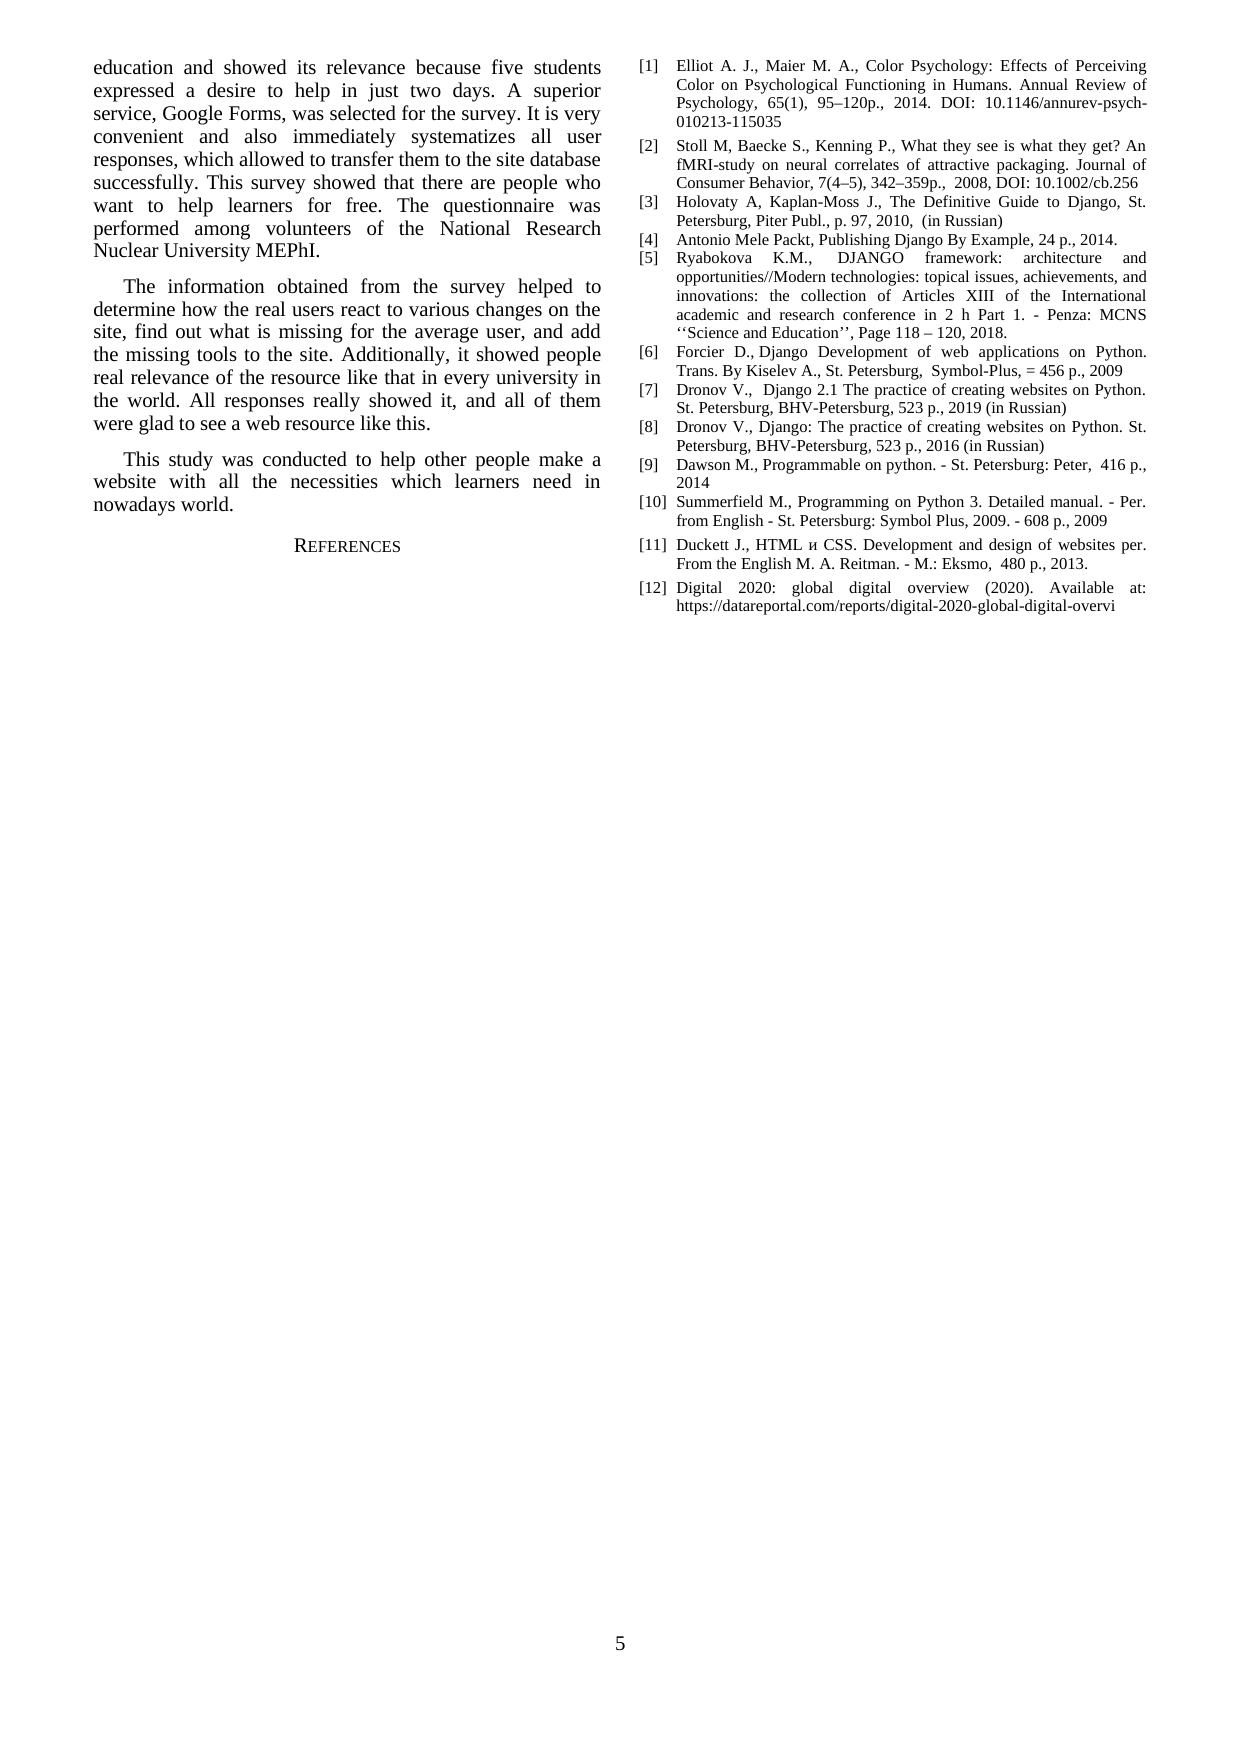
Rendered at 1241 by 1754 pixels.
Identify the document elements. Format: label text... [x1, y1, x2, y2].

text This study was conducted to help other people make a website with all the necessities which learners need in nowadays world. [93, 448, 601, 516]
text The information obtained from the survey helped to determine how the real users react to various changes on the site, find out what is missing for the average user, and add the missing tools to the site. Additionally, it showed people real relevance of the resource like that in every university in the world. All responses really showed it, and all of them were glad to see a web resource like this. [93, 275, 601, 435]
list Holovaty A, Kaplan-Moss J., The Definitive Guide to Django, St. Petersburg, Piter Publ., p. 97, 2010, (in Russian) [639, 193, 1147, 230]
list Dawson M., Programmable on python. - St. Petersburg: Peter, 416 p., 2014 [639, 455, 1147, 493]
subtitle References [93, 533, 601, 557]
list Duckett J., HTML и CSS. Development and design of websites per. From the English M. A. Reitman. - M.: Eksmo, 480 p., 2013. [639, 535, 1147, 573]
list Elliot A. J., Maier M. A., Color Psychology: Effects of Perceiving Color on Psychological Functioning in Humans. Annual Review of Psychology, 65(1), 95–120p., 2014. DOI: 10.1146/annurev-psych-010213-115035 [639, 56, 1147, 131]
list Ryabokova K.M., DJANGO framework: architecture and opportunities//Modern technologies: topical issues, achievements, and innovations: the collection of Articles XIII of the International academic and research conference in 2 h Part 1. - Penza: MCNS ‘‘Science and Education’’, Page 118 – 120, 2018. [639, 249, 1147, 343]
list Stoll M, Baecke S., Kenning P., What they see is what they get? An fMRI-study on neural correlates of attractive packaging. Journal of Consumer Behavior, 7(4–5), 342–359p., 2008, DOI: 10.1002/cb.256 [639, 136, 1147, 193]
list Digital 2020: global digital overview (2020). Available at: https://datareportal.com/reports/digital-2020-global-digital-overvi [639, 578, 1147, 616]
list Antonio Mele Packt, Publishing Django By Example, 24 p., 2014. [639, 230, 1147, 249]
list Dronov V., Django: The practice of creating websites on Python. St. Petersburg, BHV-Petersburg, 523 p., 2016 (in Russian) [639, 418, 1147, 455]
list Dronov V., Django 2.1 The practice of creating websites on Python. St. Petersburg, BHV-Petersburg, 523 p., 2019 (in Russian) [639, 380, 1147, 418]
list Summerfield M., Programming on Python 3. Detailed manual. - Per. from English - St. Petersburg: Symbol Plus, 2009. - 608 p., 2009 [639, 493, 1147, 530]
list Forcier D., Django Development of web applications on Python. Trans. By Kiselev A., St. Petersburg, Symbol-Plus, = 456 p., 2009 [639, 343, 1147, 380]
